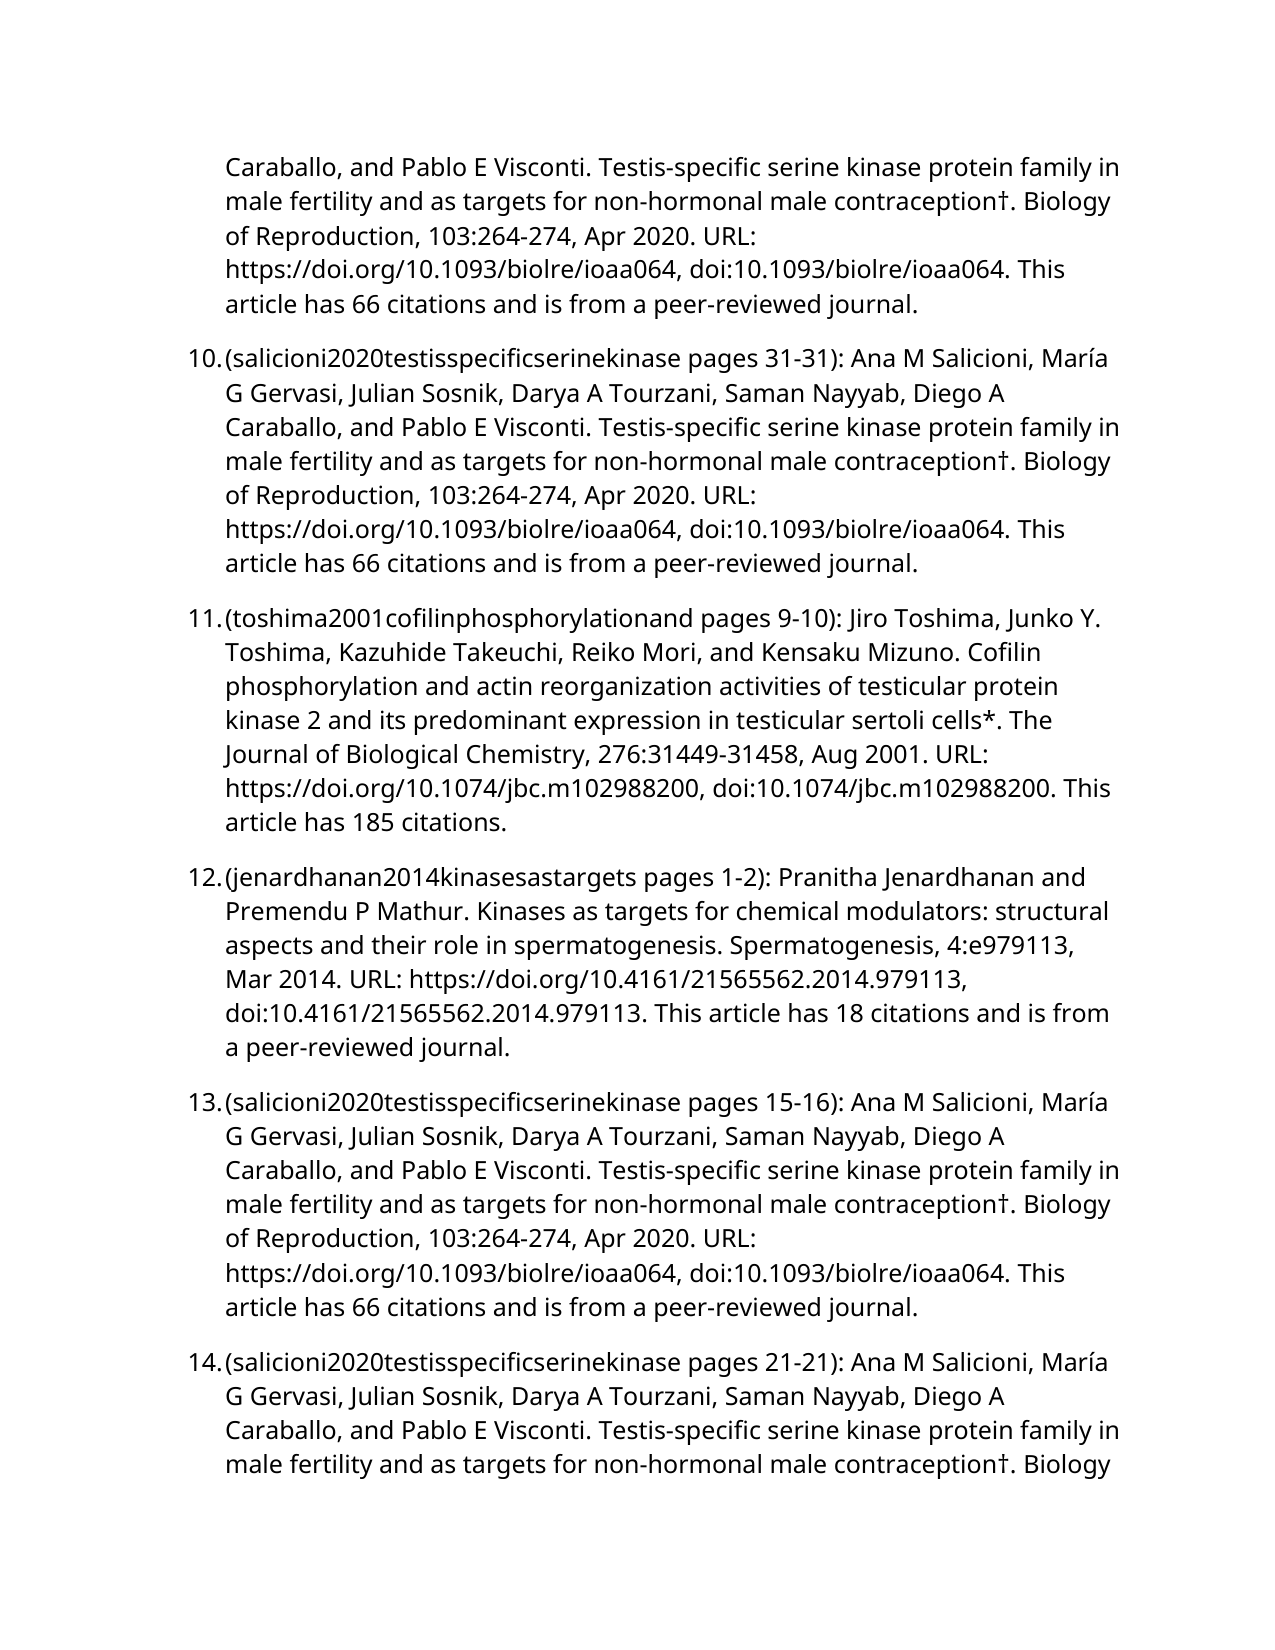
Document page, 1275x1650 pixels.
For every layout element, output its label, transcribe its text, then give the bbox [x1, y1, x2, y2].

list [187, 150, 1125, 320]
list (jenardhanan2014kinasesastargets pages 1-2): Pranitha Jenardhanan and Premendu P Mathur. Kinases as targets for chemical modulators: structural aspects and their role in spermatogenesis. Spermatogenesis, 4:e979113, Mar 2014. URL: https://doi.org/10.4161/21565562.2014.979113, doi:10.4161/21565562.2014.979113. This article has 18 citations and is from a peer-reviewed journal. [187, 860, 1125, 1064]
list (salicioni2020testisspecificserinekinase pages 31-31): Ana M Salicioni, María G Gervasi, Julian Sosnik, Darya A Tourzani, Saman Nayyab, Diego A Caraballo, and Pablo E Visconti. Testis-specific serine kinase protein family in male fertility and as targets for non-hormonal male contraception†. Biology of Reproduction, 103:264-274, Apr 2020. URL: https://doi.org/10.1093/biolre/ioaa064, doi:10.1093/biolre/ioaa064. This article has 66 citations and is from a peer-reviewed journal. [187, 341, 1125, 579]
list (toshima2001cofilinphosphorylationand pages 9-10): Jiro Toshima, Junko Y. Toshima, Kazuhide Takeuchi, Reiko Mori, and Kensaku Mizuno. Cofilin phosphorylation and actin reorganization activities of testicular protein kinase 2 and its predominant expression in testicular sertoli cells*. The Journal of Biological Chemistry, 276:31449-31458, Aug 2001. URL: https://doi.org/10.1074/jbc.m102988200, doi:10.1074/jbc.m102988200. This article has 185 citations. [187, 600, 1125, 839]
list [187, 1344, 1125, 1480]
list (salicioni2020testisspecificserinekinase pages 15-16): Ana M Salicioni, María G Gervasi, Julian Sosnik, Darya A Tourzani, Saman Nayyab, Diego A Caraballo, and Pablo E Visconti. Testis-specific serine kinase protein family in male fertility and as targets for non-hormonal male contraception†. Biology of Reproduction, 103:264-274, Apr 2020. URL: https://doi.org/10.1093/biolre/ioaa064, doi:10.1093/biolre/ioaa064. This article has 66 citations and is from a peer-reviewed journal. [187, 1085, 1125, 1323]
